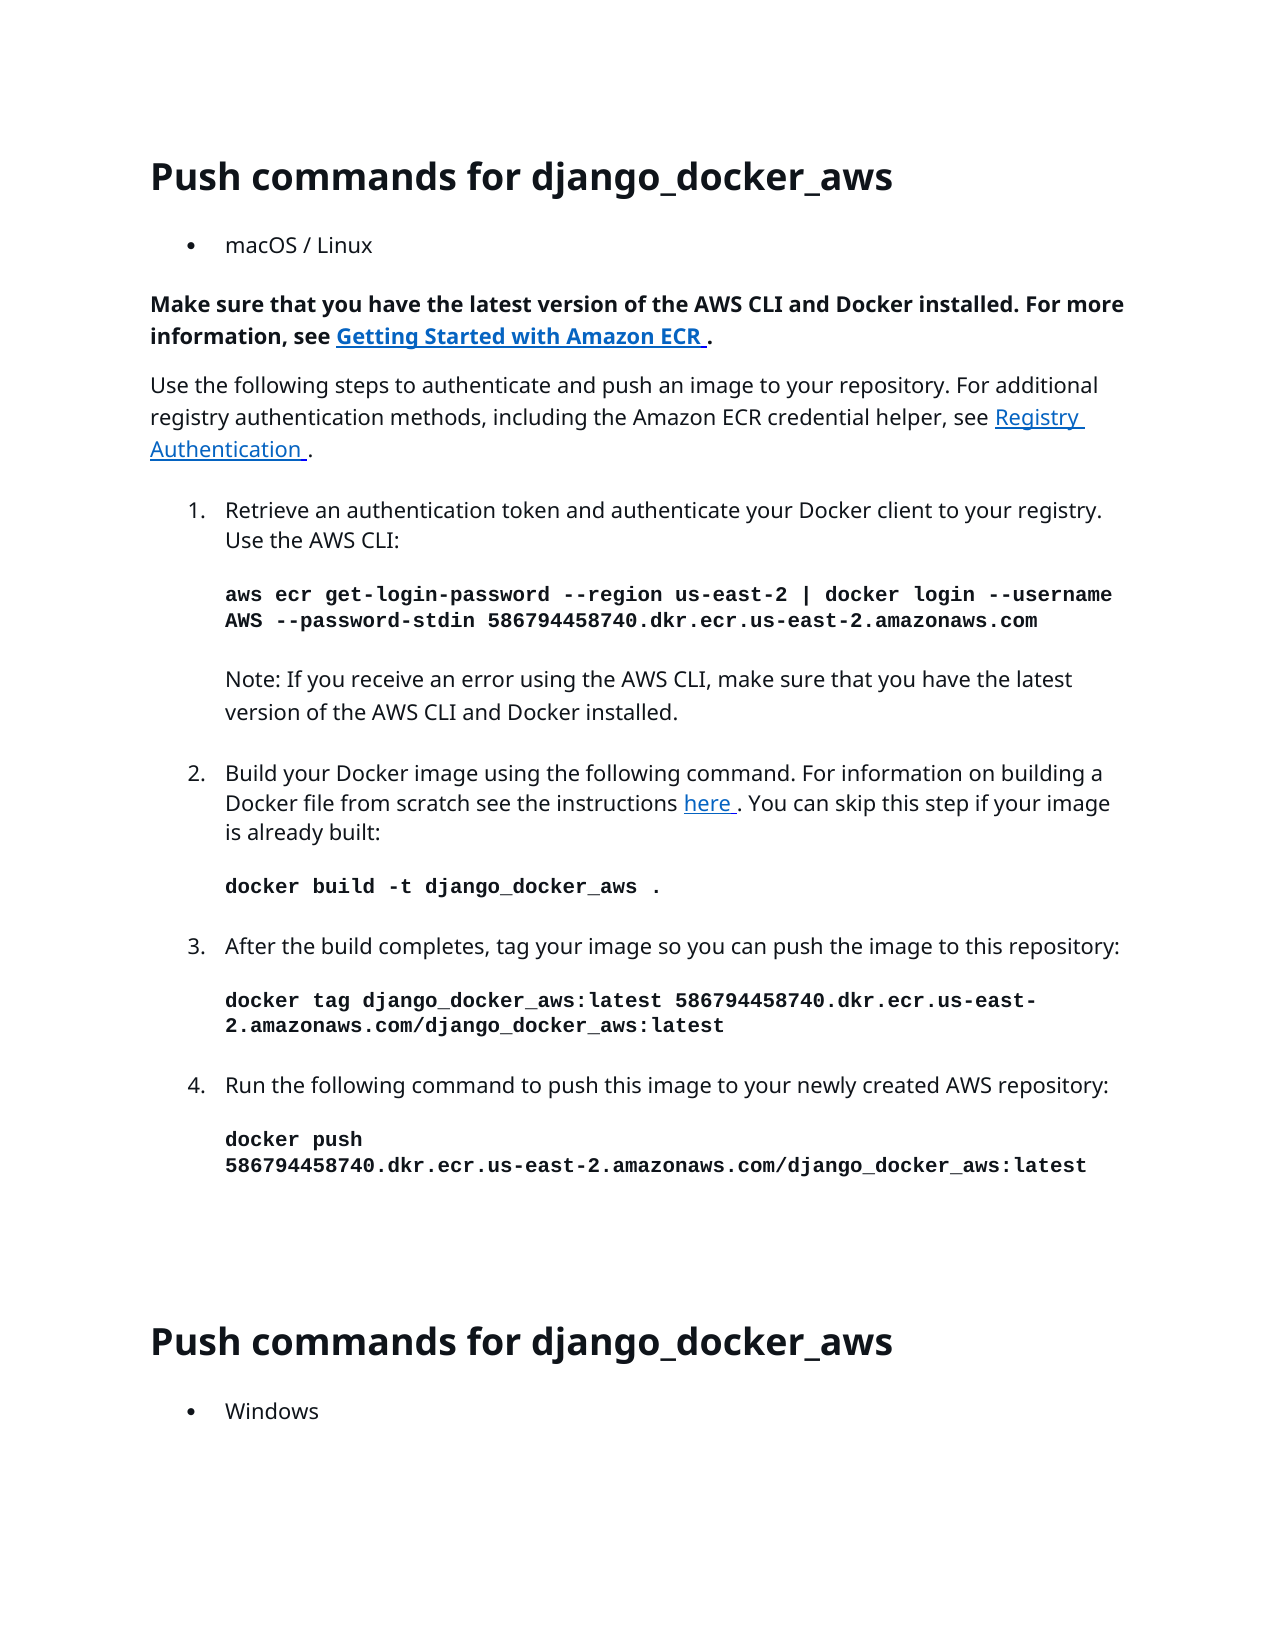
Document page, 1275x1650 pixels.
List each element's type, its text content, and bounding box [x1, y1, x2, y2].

list Windows [187, 1396, 1125, 1426]
list Build your Docker image using the following command. For information on building a Docker file from scratch see the instructions here . You can skip this step if your image is already built: [187, 758, 1125, 847]
text aws ecr get-login-password --region us-east-2 | docker login --username AWS --password-stdin 586794458740.dkr.ecr.us-east-2.amazonaws.com [225, 584, 1125, 633]
text docker build -t django_docker_aws . [225, 876, 1125, 900]
subtitle Push commands for django_docker_aws [150, 150, 1125, 201]
text Make sure that you have the latest version of the AWS CLI and Docker installed. For more information, see Getting Started with Amazon ECR . [150, 289, 1125, 351]
subtitle Push commands for django_docker_aws [150, 1316, 1125, 1367]
text docker tag django_docker_aws:latest 586794458740.dkr.ecr.us-east-2.amazonaws.com/django_docker_aws:latest [225, 990, 1125, 1039]
text docker push 586794458740.dkr.ecr.us-east-2.amazonaws.com/django_docker_aws:latest [225, 1129, 1125, 1178]
text Use the following steps to authenticate and push an image to your repository. For additional registry authentication methods, including the Amazon ECR credential helper, see Registry Authentication . [150, 370, 1125, 464]
list macOS / Linux [187, 230, 1125, 260]
list Retrieve an authentication token and authenticate your Docker client to your registry. Use the AWS CLI: [187, 495, 1125, 555]
list After the build completes, tag your image so you can push the image to this repository: [187, 931, 1125, 961]
list Run the following command to push this image to your newly created AWS repository: [187, 1070, 1125, 1100]
text Note: If you receive an error using the AWS CLI, make sure that you have the latest version of the AWS CLI and Docker installed. [225, 664, 1125, 726]
